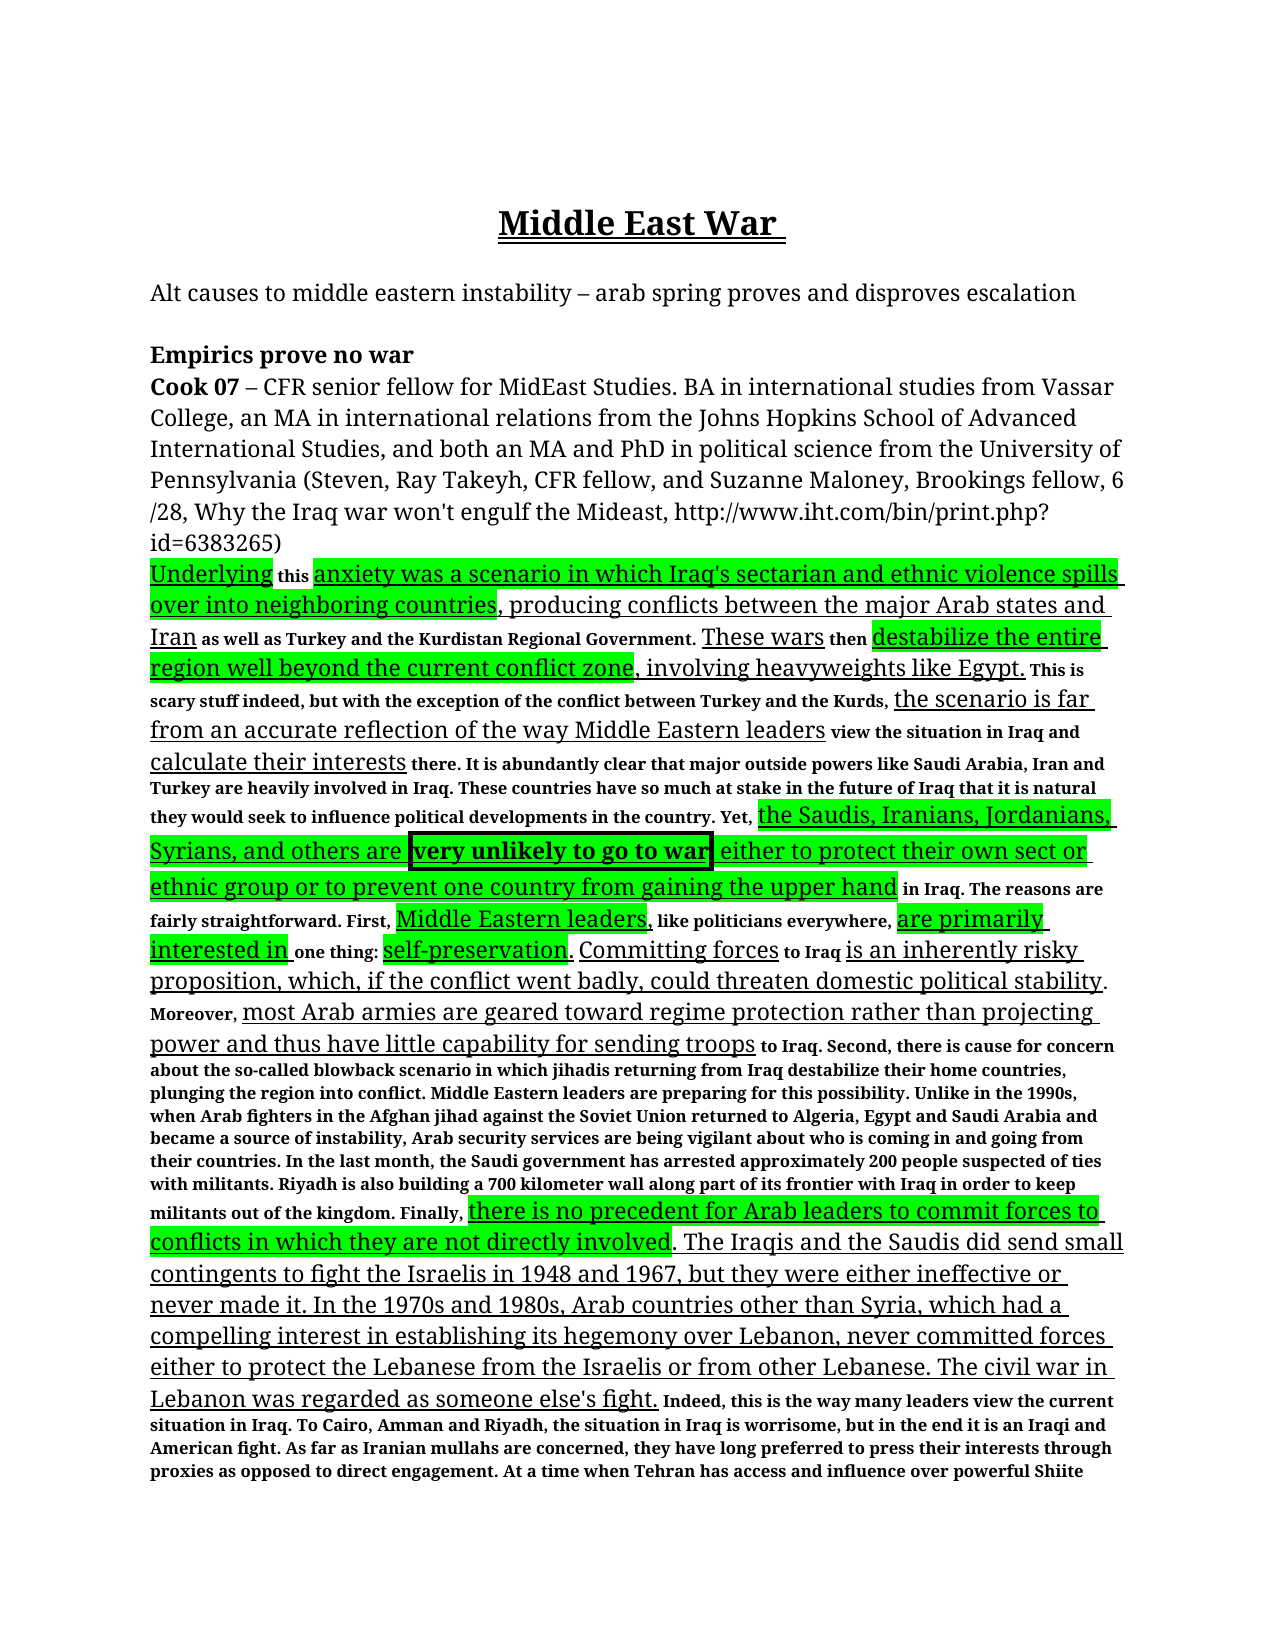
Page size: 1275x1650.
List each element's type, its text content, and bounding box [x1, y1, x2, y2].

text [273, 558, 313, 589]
text Cook 07 – CFR senior fellow for MidEast Studies. BA in international studies from Vassar College, an MA in international relations from the Johns Hopkins School of Advanced International Studies, and both an MA and PhD in political science from the University of Pennsylvania (Steven, Ray Takeyh, CFR fellow, and Suzanne Maloney, Brookings fellow, 6 /28, Why the Iraq war won't engulf the Mideast, http://www.iht.com/bin/print.php?id=6383265) [150, 370, 1125, 558]
text Alt causes to middle eastern instability – arab spring proves and disproves escalation [150, 277, 1125, 308]
text Empirics prove no war [150, 339, 1125, 370]
subtitle Middle East War [150, 200, 1125, 245]
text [150, 586, 1125, 1482]
